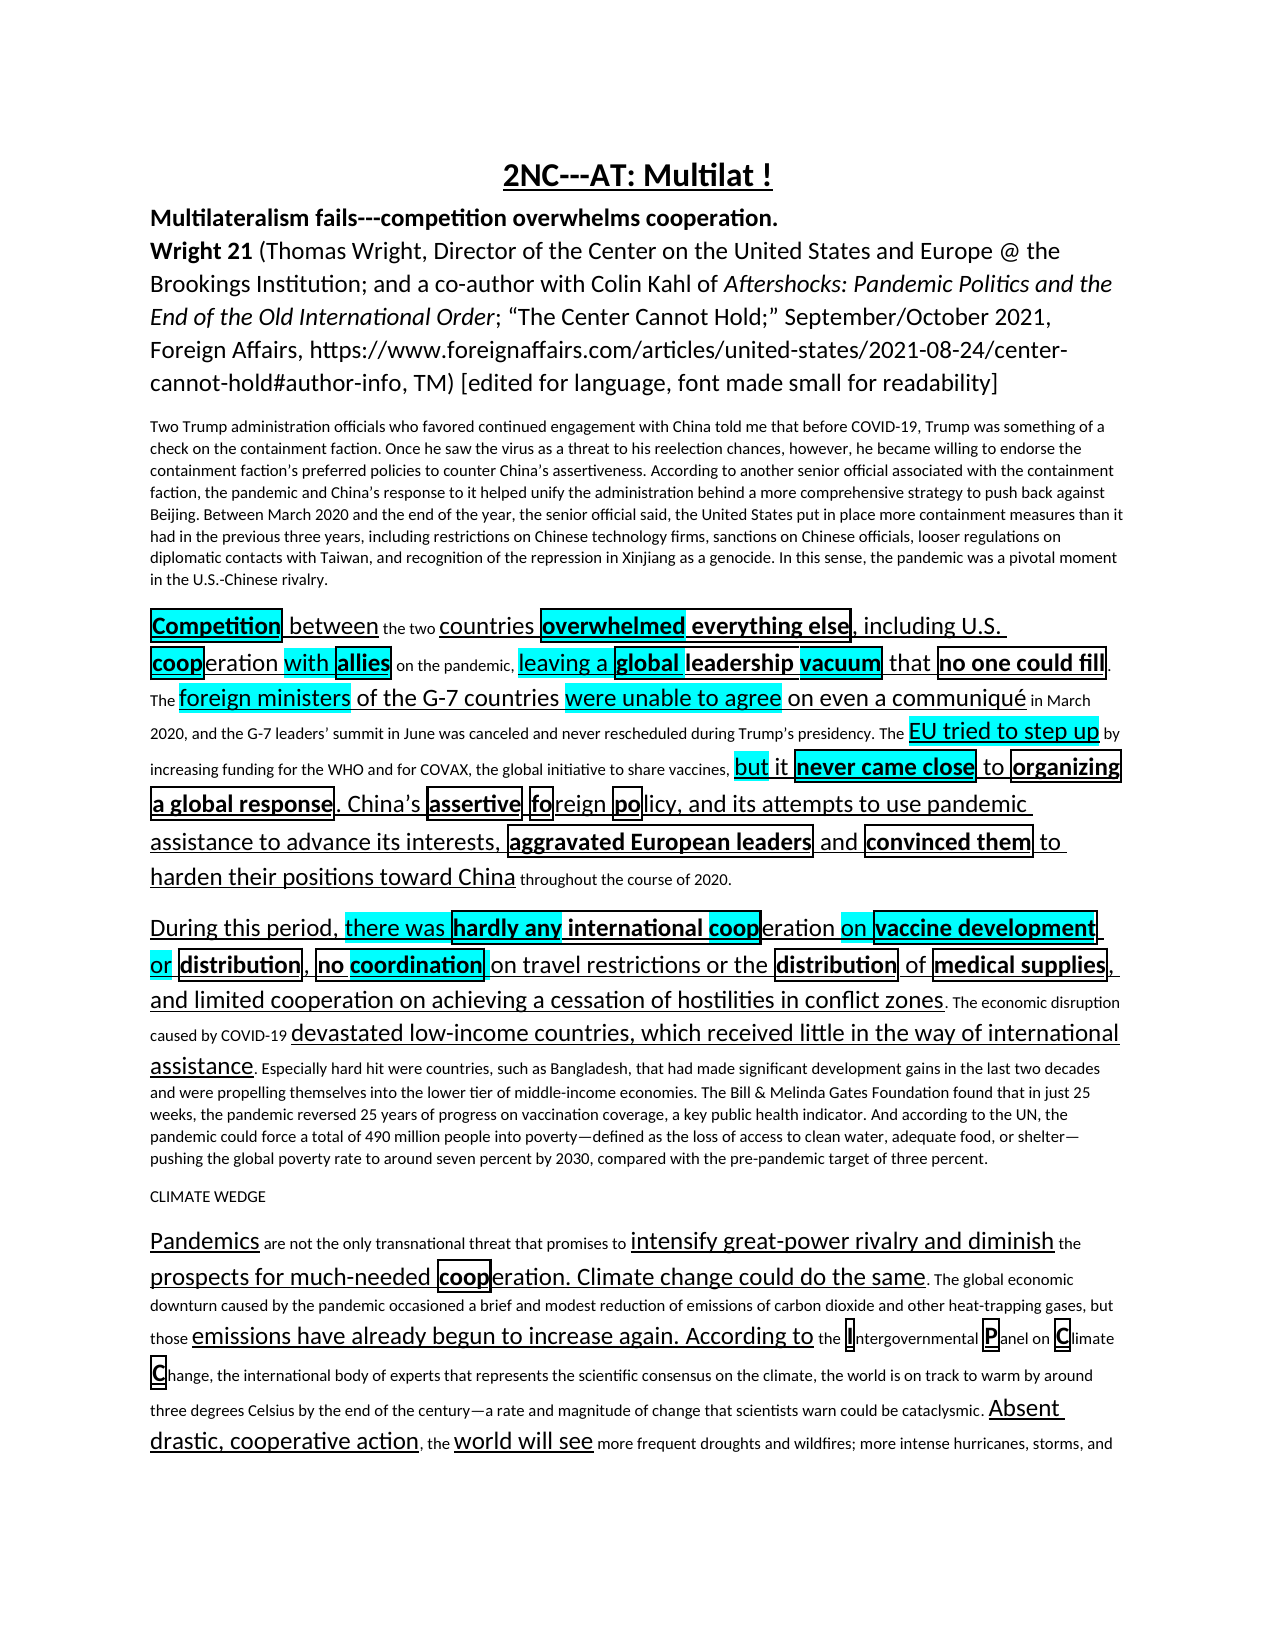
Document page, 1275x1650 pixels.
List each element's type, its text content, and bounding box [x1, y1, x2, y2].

text CLIMATE WEDGE [150, 1187, 1125, 1207]
text Wright 21 (Thomas Wright, Director of the Center on the United States and Europe @ the Brookings Institution; and a co-author with Colin Kahl of Aftershocks: Pandemic Politics and the End of the Old International Order; “The Center Cannot Hold;” September/October 2021, Foreign Affairs, https://www.foreignaffairs.com/articles/united-states/2021-08-24/center-cannot-hold#author-info, TM) [edited for language, font made small for readability] [150, 235, 1125, 397]
text During this period, there was hardly any international cooperation on vaccine development or distribution, no coordination on travel restrictions or the distribution of medical supplies, and limited cooperation on achieving a cessation of hostilities in conflict zones. The economic disruption caused by COVID-19 devastated low-income countries, which received little in the way of international assistance. Especially hard hit were countries, such as Bangladesh, that had made significant development gains in the last two decades and were propelling themselves into the lower tier of middle-income economies. The Bill & Melinda Gates Foundation found that in just 25 weeks, the pandemic reversed 25 years of progress on vaccination coverage, a key public health indicator. And according to the UN, the pandemic could force a total of 490 million people into poverty—defined as the loss of access to clean water, adequate food, or shelter—pushing the global poverty rate to around seven percent by 2030, compared with the pre-pandemic target of three percent. [150, 910, 1125, 1168]
text Two Trump administration officials who favored continued engagement with China told me that before COVID-19, Trump was something of a check on the containment faction. Once he saw the virus as a threat to his reelection chances, however, he became willing to endorse the containment faction’s preferred policies to counter China’s assertiveness. According to another senior official associated with the containment faction, the pandemic and China’s response to it helped unify the administration behind a more comprehensive strategy to push back against Beijing. Between March 2020 and the end of the year, the senior official said, the United States put in place more containment measures than it had in the previous three years, including restrictions on Chinese technology firms, sanctions on Chinese officials, looser regulations on diplomatic contacts with Taiwan, and recognition of the repression in Xinjiang as a genocide. In this sense, the pandemic was a pivotal moment in the U.S.-Chinese rivalry. [150, 416, 1125, 590]
subtitle Multilateralism fails---competition overwhelms cooperation. [150, 202, 1125, 233]
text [150, 1225, 1125, 1456]
text Competition between the two countries overwhelmed everything else, including U.S. cooperation with allies on the pandemic, leaving a global leadership vacuum that no one could fill. The foreign ministers of the G-7 countries were unable to agree on even a communiqué in March 2020, and the G-7 leaders’ summit in June was canceled and never rescheduled during Trump’s presidency. The EU tried to step up by increasing funding for the WHO and for COVAX, the global initiative to share vaccines, but it never came close to organizing a global response. China’s assertive foreign policy, and its attempts to use pandemic assistance to advance its interests, aggravated European leaders and convinced them to harden their positions toward China throughout the course of 2020. [150, 608, 1125, 891]
subtitle 2NC---AT: Multilat ! [150, 154, 1125, 195]
